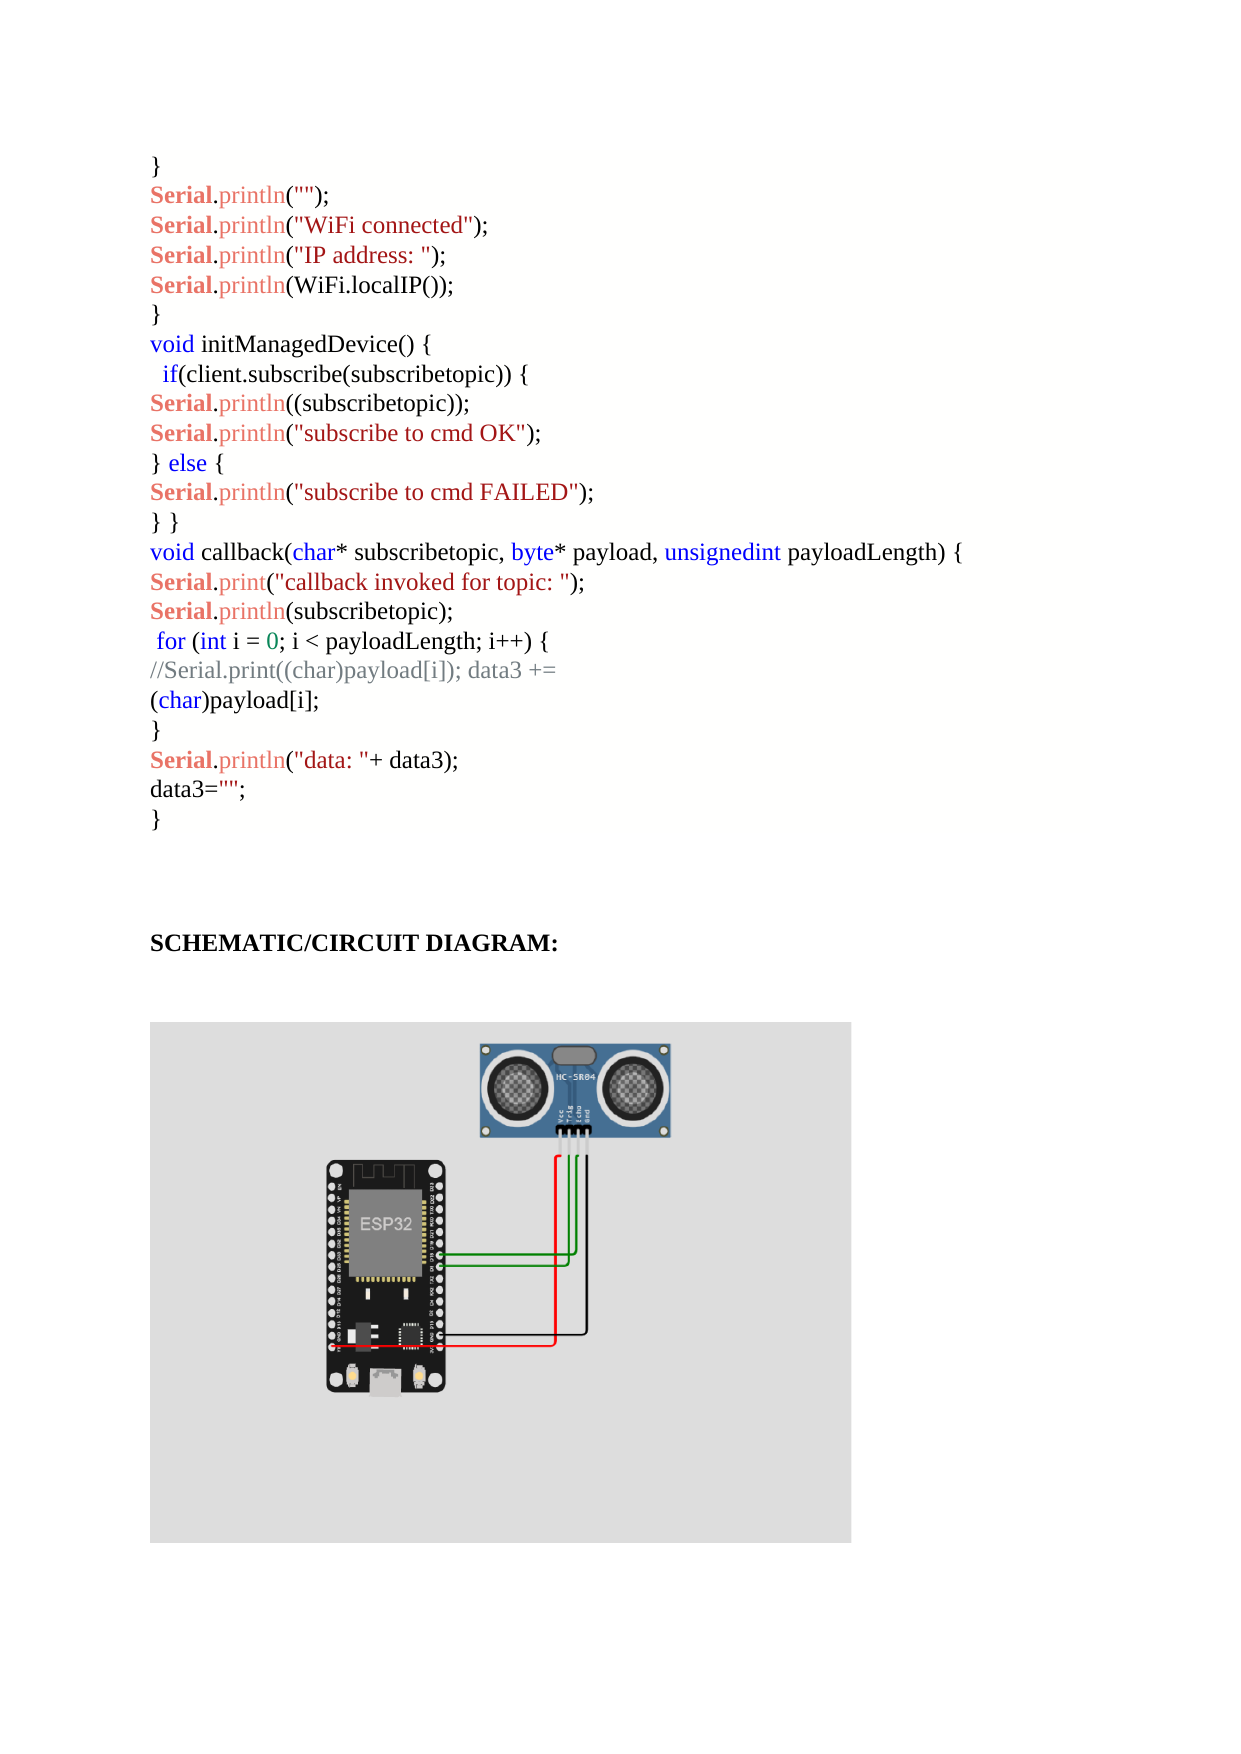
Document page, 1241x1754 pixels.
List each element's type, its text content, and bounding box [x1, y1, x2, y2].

text } [150, 803, 1090, 833]
text Serial.println("WiFi connected"); [150, 209, 1090, 239]
text Serial.println(""); [150, 180, 1090, 209]
text Serial.println(WiFi.localIP()); [150, 269, 1090, 298]
text } else { [150, 447, 1090, 477]
text (char)payload[i]; [150, 684, 1090, 714]
text if(client.subscribe(subscribetopic)) { [150, 358, 1090, 387]
text void initManagedDevice() { [150, 328, 1090, 358]
text } [150, 714, 1090, 744]
text Serial.print("callback invoked for topic: "); [150, 566, 1090, 595]
text Serial.println((subscribetopic)); [150, 387, 1090, 417]
text void callback(char* subscribetopic, byte* payload, unsignedint payloadLength) { [150, 536, 1090, 566]
text data3=""; [150, 773, 1090, 803]
text Serial.println("IP address: "); [150, 239, 1090, 269]
text } } [150, 506, 1090, 536]
text } [150, 150, 1090, 180]
text SCHEMATIC/CIRCUIT DIAGRAM: [150, 928, 1090, 957]
text } [150, 298, 1090, 328]
text Serial.println("subscribe to cmd OK"); [150, 417, 1090, 447]
text Serial.println("subscribe to cmd FAILED"); [150, 477, 1090, 506]
text for (int i = 0; i < payloadLength; i++) { [150, 625, 1090, 655]
text Serial.println("data: "+ data3); [150, 744, 1090, 773]
text //Serial.print((char)payload[i]); data3 += [150, 655, 1090, 684]
text Serial.println(subscribetopic); [150, 595, 1090, 625]
picture [150, 1022, 852, 1543]
